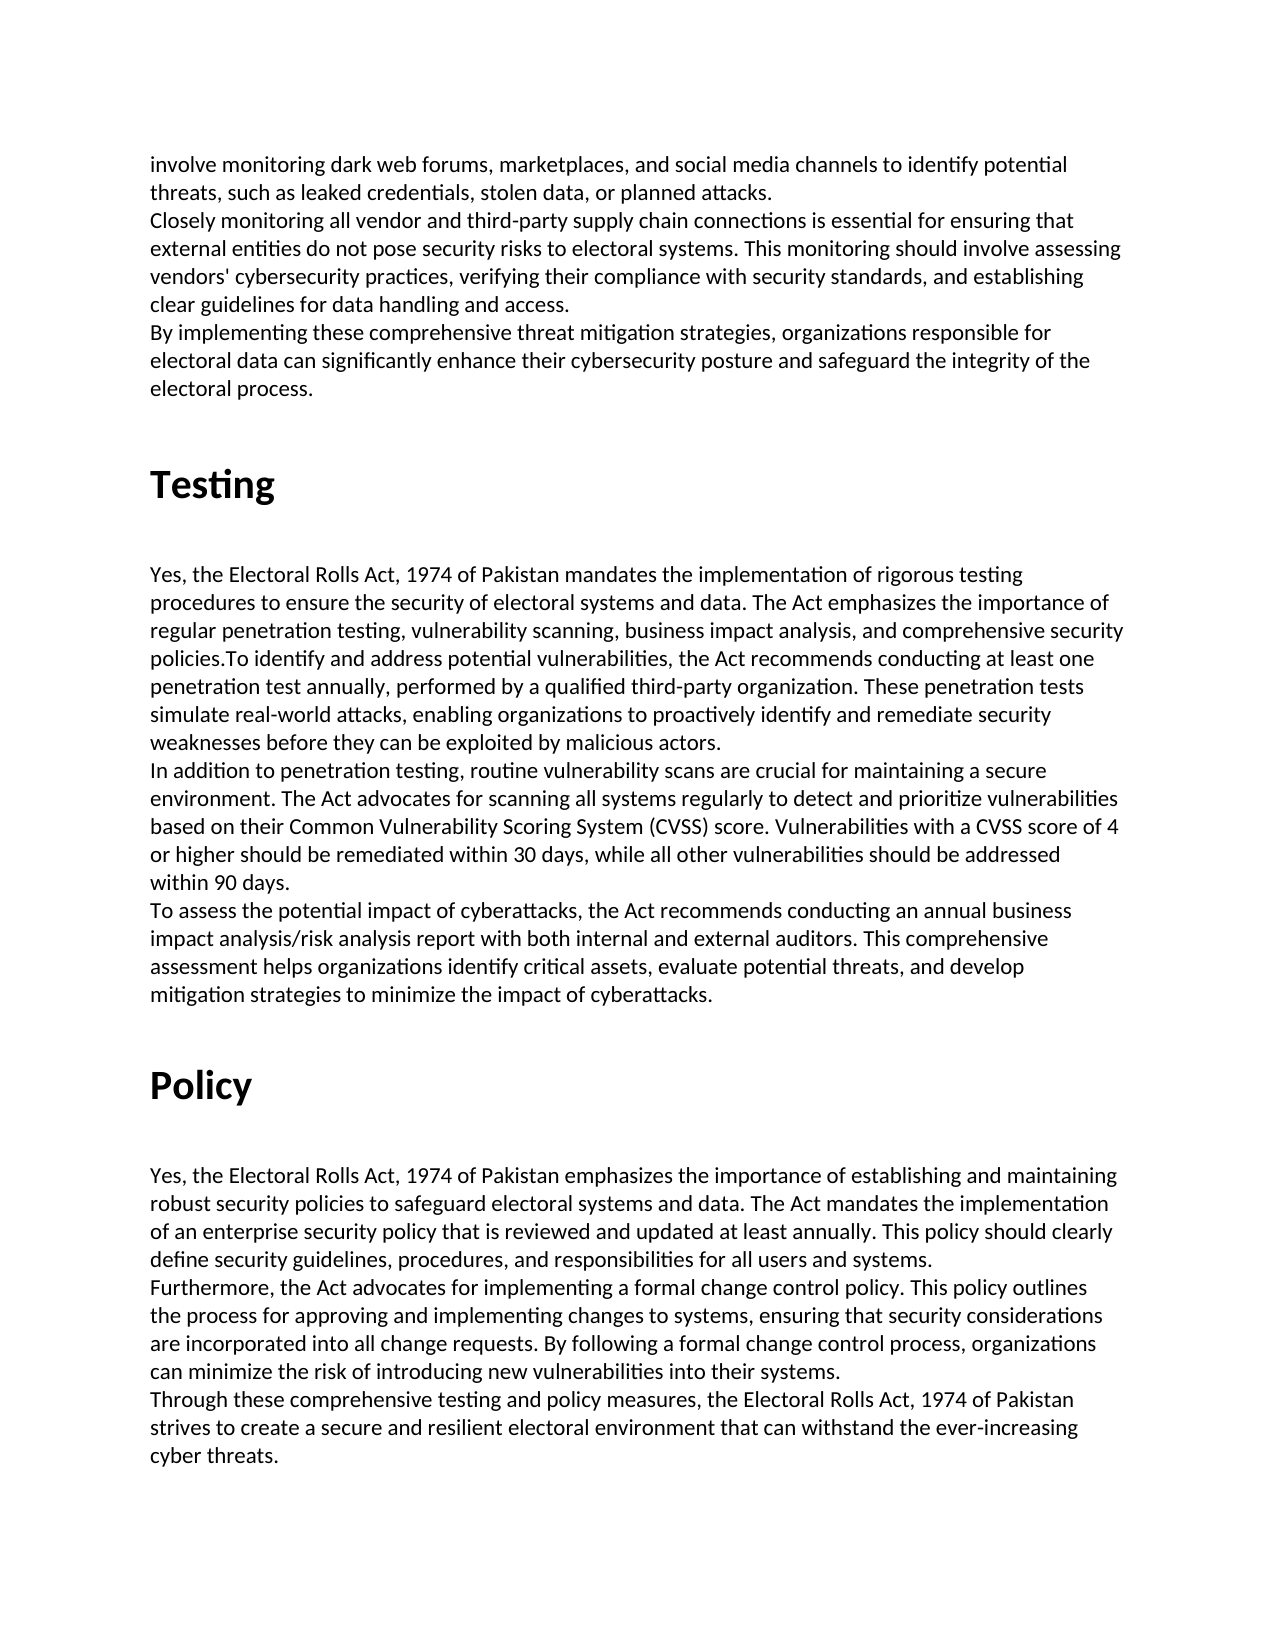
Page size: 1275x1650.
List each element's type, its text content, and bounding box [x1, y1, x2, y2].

text To assess the potential impact of cyberattacks, the Act recommends conducting an annual business impact analysis/risk analysis report with both internal and external auditors. This comprehensive assessment helps organizations identify critical assets, evaluate potential threats, and develop mitigation strategies to minimize the impact of cyberattacks. [150, 896, 1125, 1008]
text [150, 150, 1125, 206]
text Policy [150, 1059, 1125, 1110]
text By implementing these comprehensive threat mitigation strategies, organizations responsible for electoral data can significantly enhance their cybersecurity posture and safeguard the integrity of the electoral process. [150, 318, 1125, 402]
text Through these comprehensive testing and policy measures, the Electoral Rolls Act, 1974 of Pakistan strives to create a secure and resilient electoral environment that can withstand the ever-increasing cyber threats. [150, 1385, 1125, 1469]
text Closely monitoring all vendor and third-party supply chain connections is essential for ensuring that external entities do not pose security risks to electoral systems. This monitoring should involve assessing vendors' cybersecurity practices, verifying their compliance with security standards, and establishing clear guidelines for data handling and access. [150, 206, 1125, 318]
text Yes, the Electoral Rolls Act, 1974 of Pakistan emphasizes the importance of establishing and maintaining robust security policies to safeguard electoral systems and data. The Act mandates the implementation of an enterprise security policy that is reviewed and updated at least annually. This policy should clearly define security guidelines, procedures, and responsibilities for all users and systems. [150, 1161, 1125, 1273]
text Yes, the Electoral Rolls Act, 1974 of Pakistan mandates the implementation of rigorous testing procedures to ensure the security of electoral systems and data. The Act emphasizes the importance of regular penetration testing, vulnerability scanning, business impact analysis, and comprehensive security policies.To identify and address potential vulnerabilities, the Act recommends conducting at least one penetration test annually, performed by a qualified third-party organization. These penetration tests simulate real-world attacks, enabling organizations to proactively identify and remediate security weaknesses before they can be exploited by malicious actors. [150, 560, 1125, 756]
text Testing [150, 458, 1125, 509]
text Furthermore, the Act advocates for implementing a formal change control policy. This policy outlines the process for approving and implementing changes to systems, ensuring that security considerations are incorporated into all change requests. By following a formal change control process, organizations can minimize the risk of introducing new vulnerabilities into their systems. [150, 1273, 1125, 1385]
text In addition to penetration testing, routine vulnerability scans are crucial for maintaining a secure environment. The Act advocates for scanning all systems regularly to detect and prioritize vulnerabilities based on their Common Vulnerability Scoring System (CVSS) score. Vulnerabilities with a CVSS score of 4 or higher should be remediated within 30 days, while all other vulnerabilities should be addressed within 90 days. [150, 756, 1125, 896]
